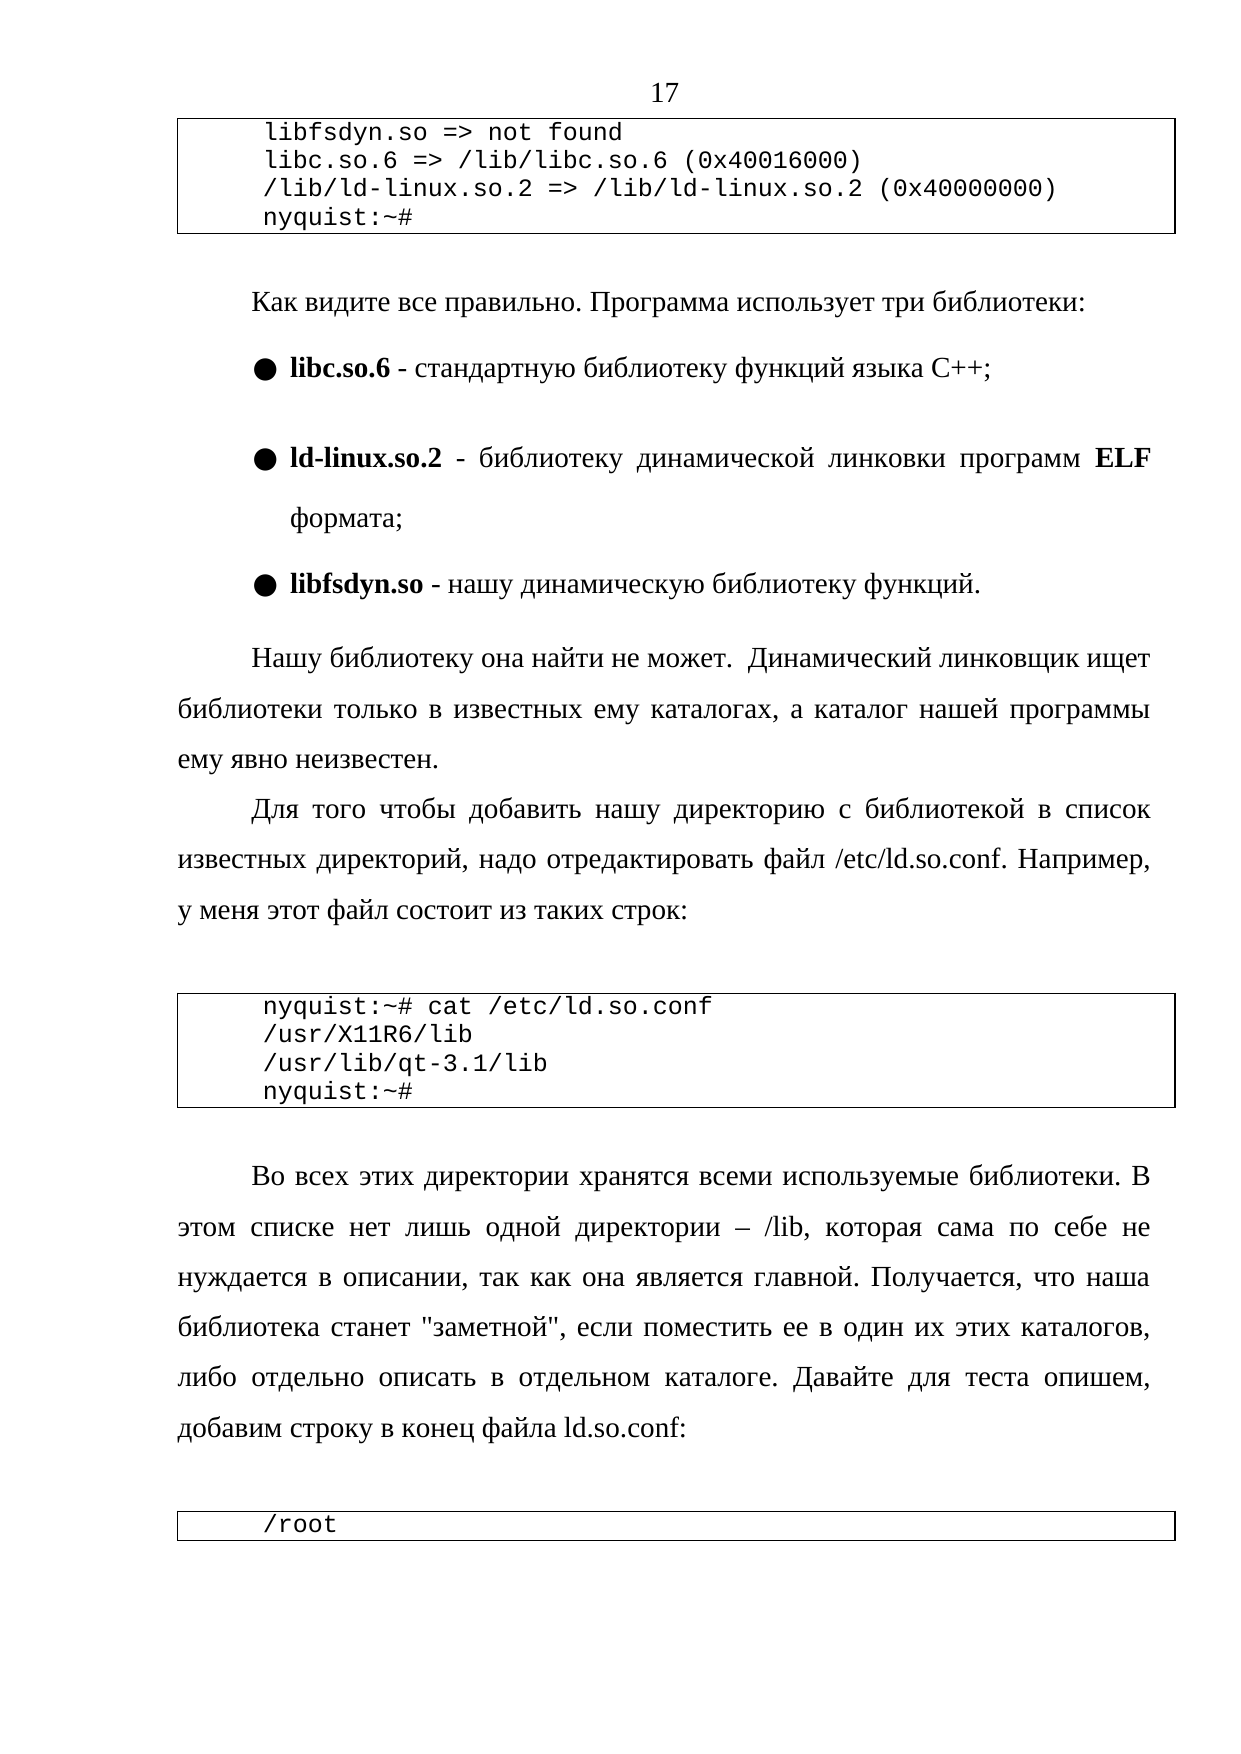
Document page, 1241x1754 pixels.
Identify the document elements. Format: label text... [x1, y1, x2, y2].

list libfsdyn.so - нашу динамическую библиотеку функций. [252, 551, 1152, 611]
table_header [178, 119, 1174, 232]
text Нашу библиотеку она найти не может. Динамический линковщик ищет библиотеки только в известных ему каталогах, а каталог нашей программы ему явно неизвестен. [177, 640, 1152, 774]
text Во всех этих директории хранятся всеми используемые библиотеки. В этом списке нет лишь одной директории – /lib, которая сама по себе не нуждается в описании, так как она является главной. Получается, что наша библиотека станет "заметной", если поместить ее в один их этих каталогов, либо отдельно описать в отдельном каталоге. Давайте для теста опишем, добавим строку в конец файла ld.so.conf: [177, 1158, 1152, 1443]
table_header /root [178, 1512, 1174, 1540]
text Для того чтобы добавить нашу директорию с библиотекой в список известных директорий, надо отредактировать файл /etc/ld.so.conf. Например, у меня этот файл состоит из таких строк: [177, 791, 1152, 926]
list libc.so.6 - стандартную библиотеку функций языка C++; [252, 334, 1152, 394]
table_header nyquist:~# cat /etc/ld.so.conf /usr/X11R6/lib /usr/lib/qt-3.1/lib nyquist:~# [178, 994, 1174, 1107]
list ld-linux.so.2 - библиотеку динамической линковки программ ELF формата; [252, 424, 1152, 534]
text Как видите все правильно. Программа использует три библиотеки: [177, 284, 1152, 317]
